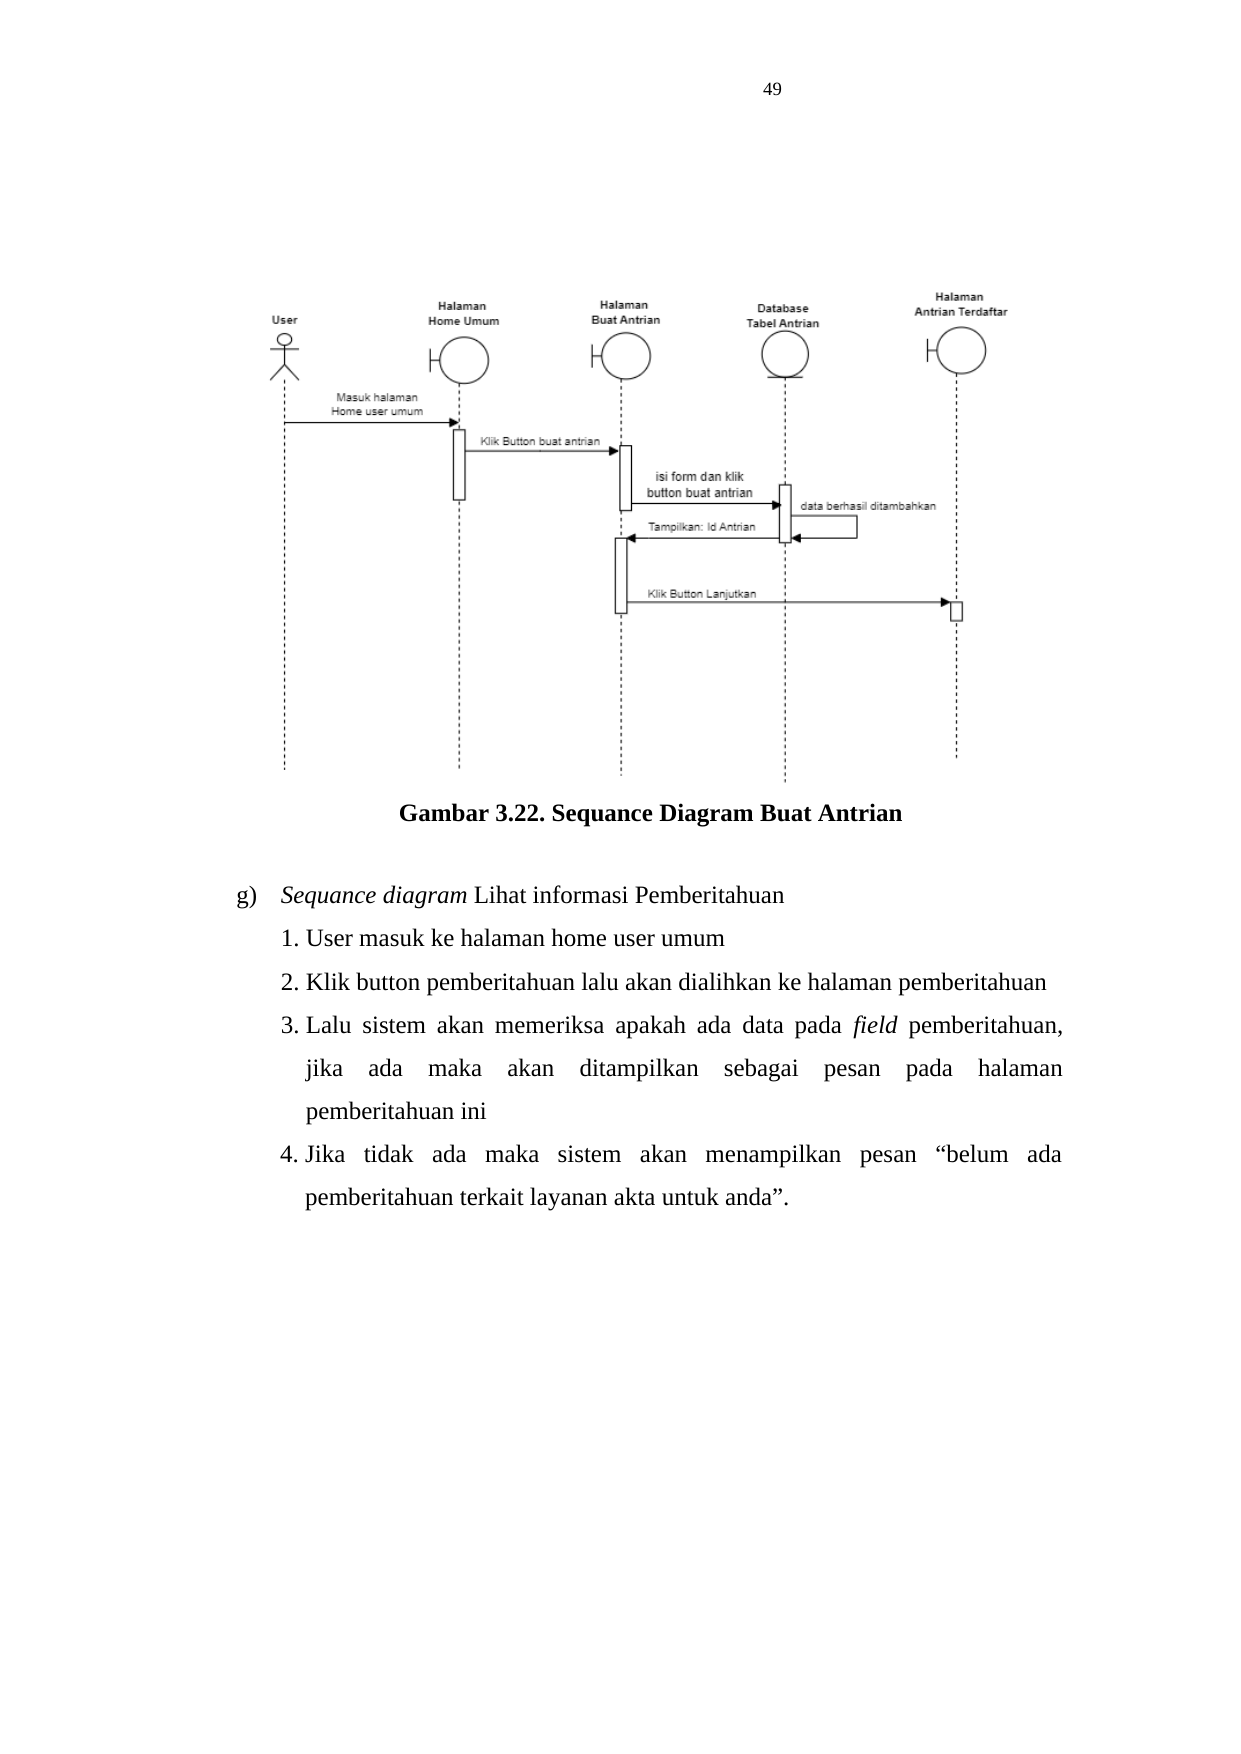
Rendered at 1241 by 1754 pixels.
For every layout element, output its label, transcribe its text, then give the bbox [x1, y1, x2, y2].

subtitle Gambar 3.22. Sequance Diagram Buat Antrian [236, 798, 1064, 827]
picture [254, 236, 1045, 785]
list Sequance diagram Lihat informasi Pemberitahuan [236, 880, 1063, 909]
list Klik button pemberitahuan lalu akan dialihkan ke halaman pemberitahuan [281, 967, 1063, 995]
list User masuk ke halaman home user umum [281, 923, 1063, 952]
list Jika tidak ada maka sistem akan menampilkan pesan “belum ada pemberitahuan terkait layanan akta untuk anda”. [280, 1139, 1063, 1211]
list Lalu sistem akan memeriksa apakah ada data pada field pemberitahuan, jika ada maka akan ditampilkan sebagai pesan pada halaman pemberitahuan ini [281, 1010, 1063, 1125]
